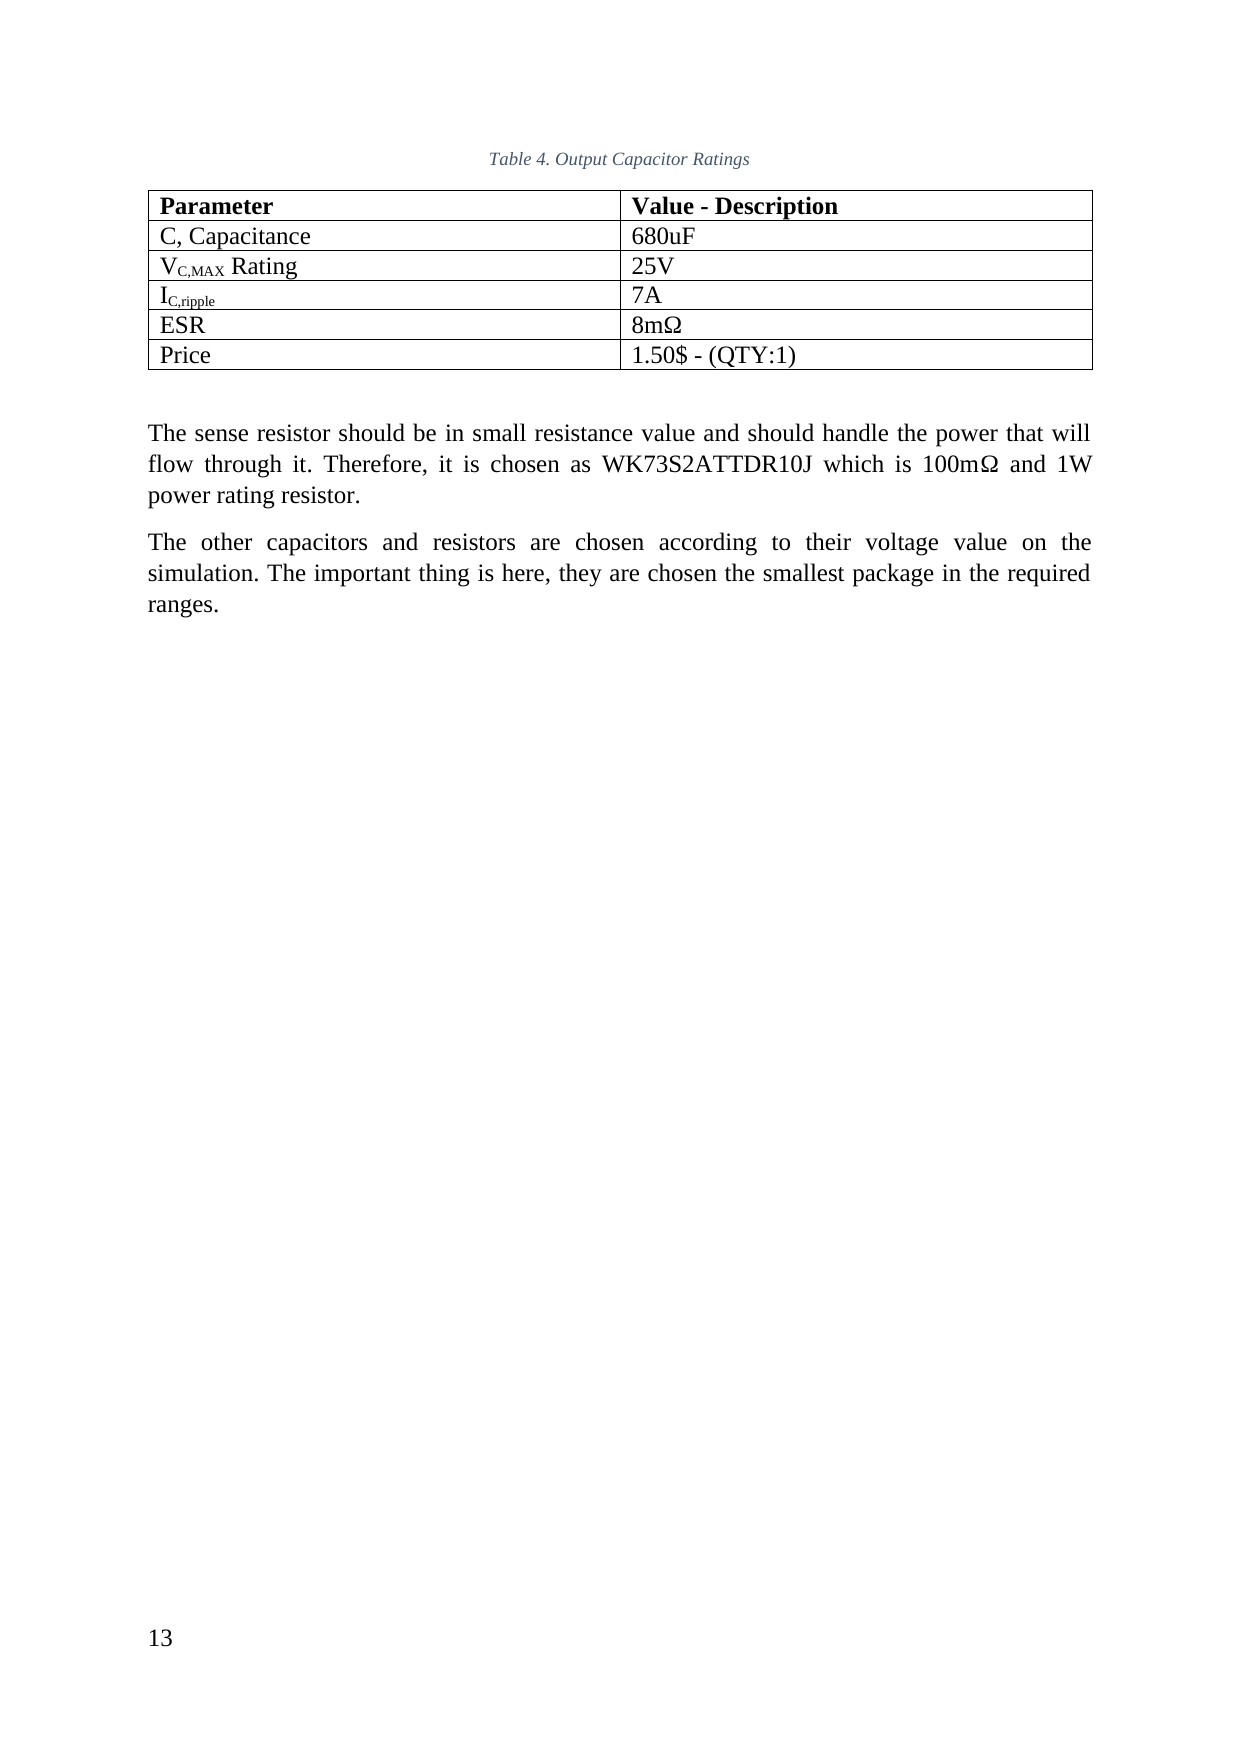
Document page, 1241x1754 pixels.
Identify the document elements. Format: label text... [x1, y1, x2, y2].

table_cell C, Capacitance [149, 221, 620, 250]
table_header Parameter [149, 191, 620, 220]
table_cell VC,MAX Rating [149, 251, 620, 279]
table_cell 8mΩ [621, 310, 1092, 339]
table_cell IC,ripple [149, 281, 620, 309]
table_cell 680uF [621, 221, 1092, 250]
text The other capacitors and resistors are chosen according to their voltage value on the simulation. The important thing is here, they are chosen the smallest package in the required ranges. [148, 527, 1092, 618]
text The sense resistor should be in small resistance value and should handle the power that will flow through it. Therefore, it is chosen as WK73S2ATTDR10J which is 100mΩ and 1W power rating resistor. [148, 418, 1092, 508]
table_cell ESR [149, 310, 620, 339]
table_cell 25V [621, 251, 1092, 279]
table_header Value - Description [621, 191, 1092, 220]
table_cell 1.50$ - (QTY:1) [621, 340, 1092, 369]
table_cell Price [149, 340, 620, 369]
table_cell 7A [621, 281, 1092, 309]
text Table 4. Output Capacitor Ratings [148, 148, 1092, 169]
